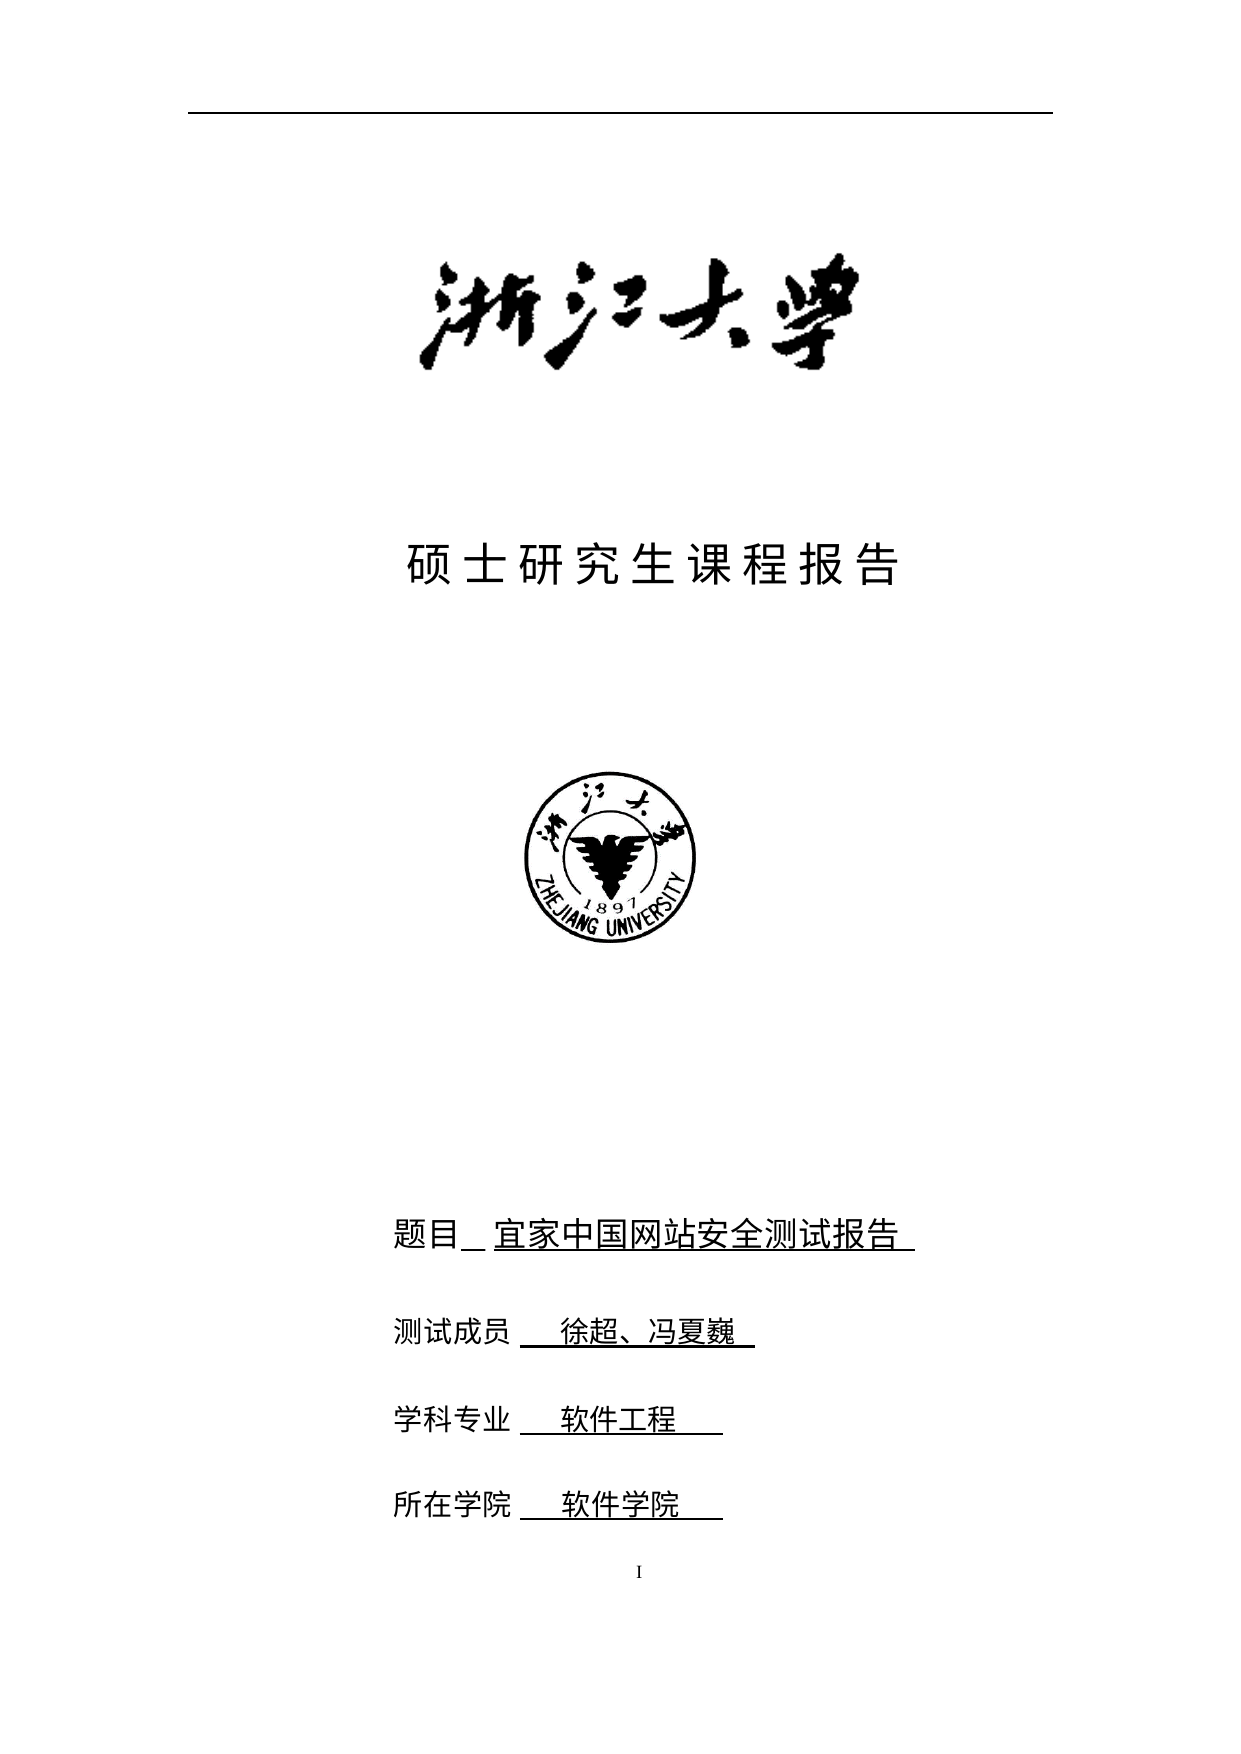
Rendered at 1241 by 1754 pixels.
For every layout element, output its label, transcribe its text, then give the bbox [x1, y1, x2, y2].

text 题目 宜家中国网站安全测试报告 [187, 1207, 1053, 1256]
text 学科专业 软件工程 [187, 1394, 1053, 1439]
picture [393, 231, 887, 387]
text 测试成员 徐超、冯夏巍 [187, 1307, 1053, 1352]
text 硕 士 研 究 生 课 程 报 告 [187, 528, 1053, 594]
picture [522, 769, 698, 945]
text 所在学院 软件学院 [187, 1482, 1053, 1524]
